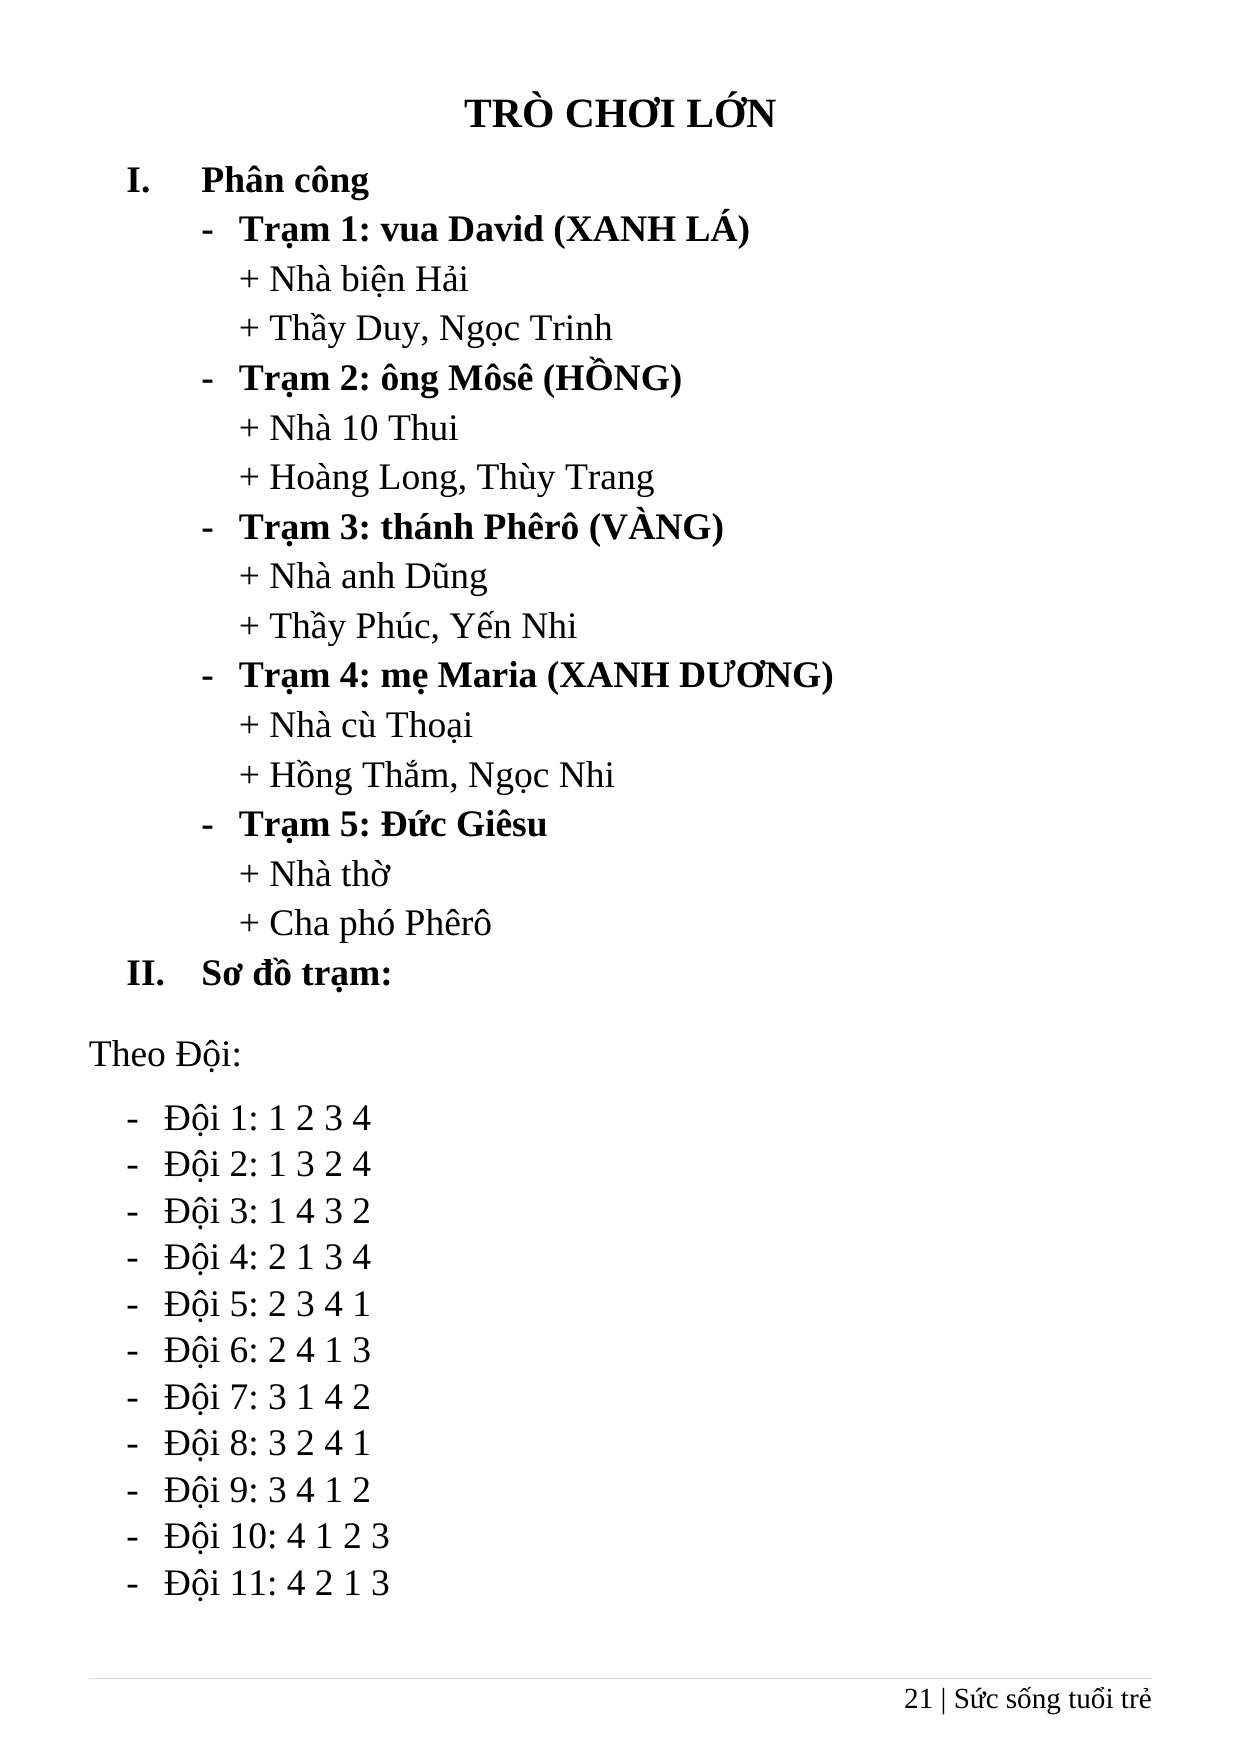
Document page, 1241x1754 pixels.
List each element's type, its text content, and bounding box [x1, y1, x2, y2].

list Đội 1: 1 2 3 4 [126, 1095, 1152, 1138]
list Đội 11: 4 2 1 3 [126, 1561, 1152, 1604]
list + Nhà biện Hải [239, 256, 1152, 299]
list + Thầy Duy, Ngọc Trinh [239, 306, 1152, 349]
list + Hồng Thắm, Ngọc Nhi [239, 752, 1152, 795]
list Đội 8: 3 2 4 1 [126, 1421, 1152, 1464]
list Đội 3: 1 4 3 2 [126, 1188, 1152, 1231]
list Trạm 3: thánh Phêrô (VÀNG) [201, 504, 1152, 547]
text Theo Đội: [89, 1032, 1152, 1075]
list Đội 6: 2 4 1 3 [126, 1328, 1152, 1371]
list Phân công [126, 157, 1152, 200]
list + Nhà cù Thoại [239, 702, 1152, 746]
list Đội 5: 2 3 4 1 [126, 1281, 1152, 1324]
list Trạm 4: mẹ Maria (XANH DƯƠNG) [201, 653, 1152, 696]
list + Nhà anh Dũng [239, 554, 1152, 597]
list Đội 2: 1 3 2 4 [126, 1141, 1152, 1184]
text TRÒ CHƠI LỚN [89, 89, 1152, 137]
list + Nhà 10 Thui [239, 405, 1152, 448]
list Trạm 5: Đức Giêsu [201, 802, 1152, 845]
list Trạm 2: ông Môsê (HỒNG) [201, 355, 1152, 398]
list Đội 7: 3 1 4 2 [126, 1374, 1152, 1417]
list Đội 9: 3 4 1 2 [126, 1467, 1152, 1511]
list + Cha phó Phêrô [239, 901, 1152, 944]
list + Thầy Phúc, Yến Nhi [239, 603, 1152, 646]
list + Nhà thờ [239, 851, 1152, 894]
list + Hoàng Long, Thùy Trang [239, 454, 1152, 498]
list Trạm 1: vua David (XANH LÁ) [201, 207, 1152, 250]
list Đội 10: 4 1 2 3 [126, 1514, 1152, 1557]
list Sơ đồ trạm: [126, 950, 1152, 993]
list Đội 4: 2 1 3 4 [126, 1234, 1152, 1278]
